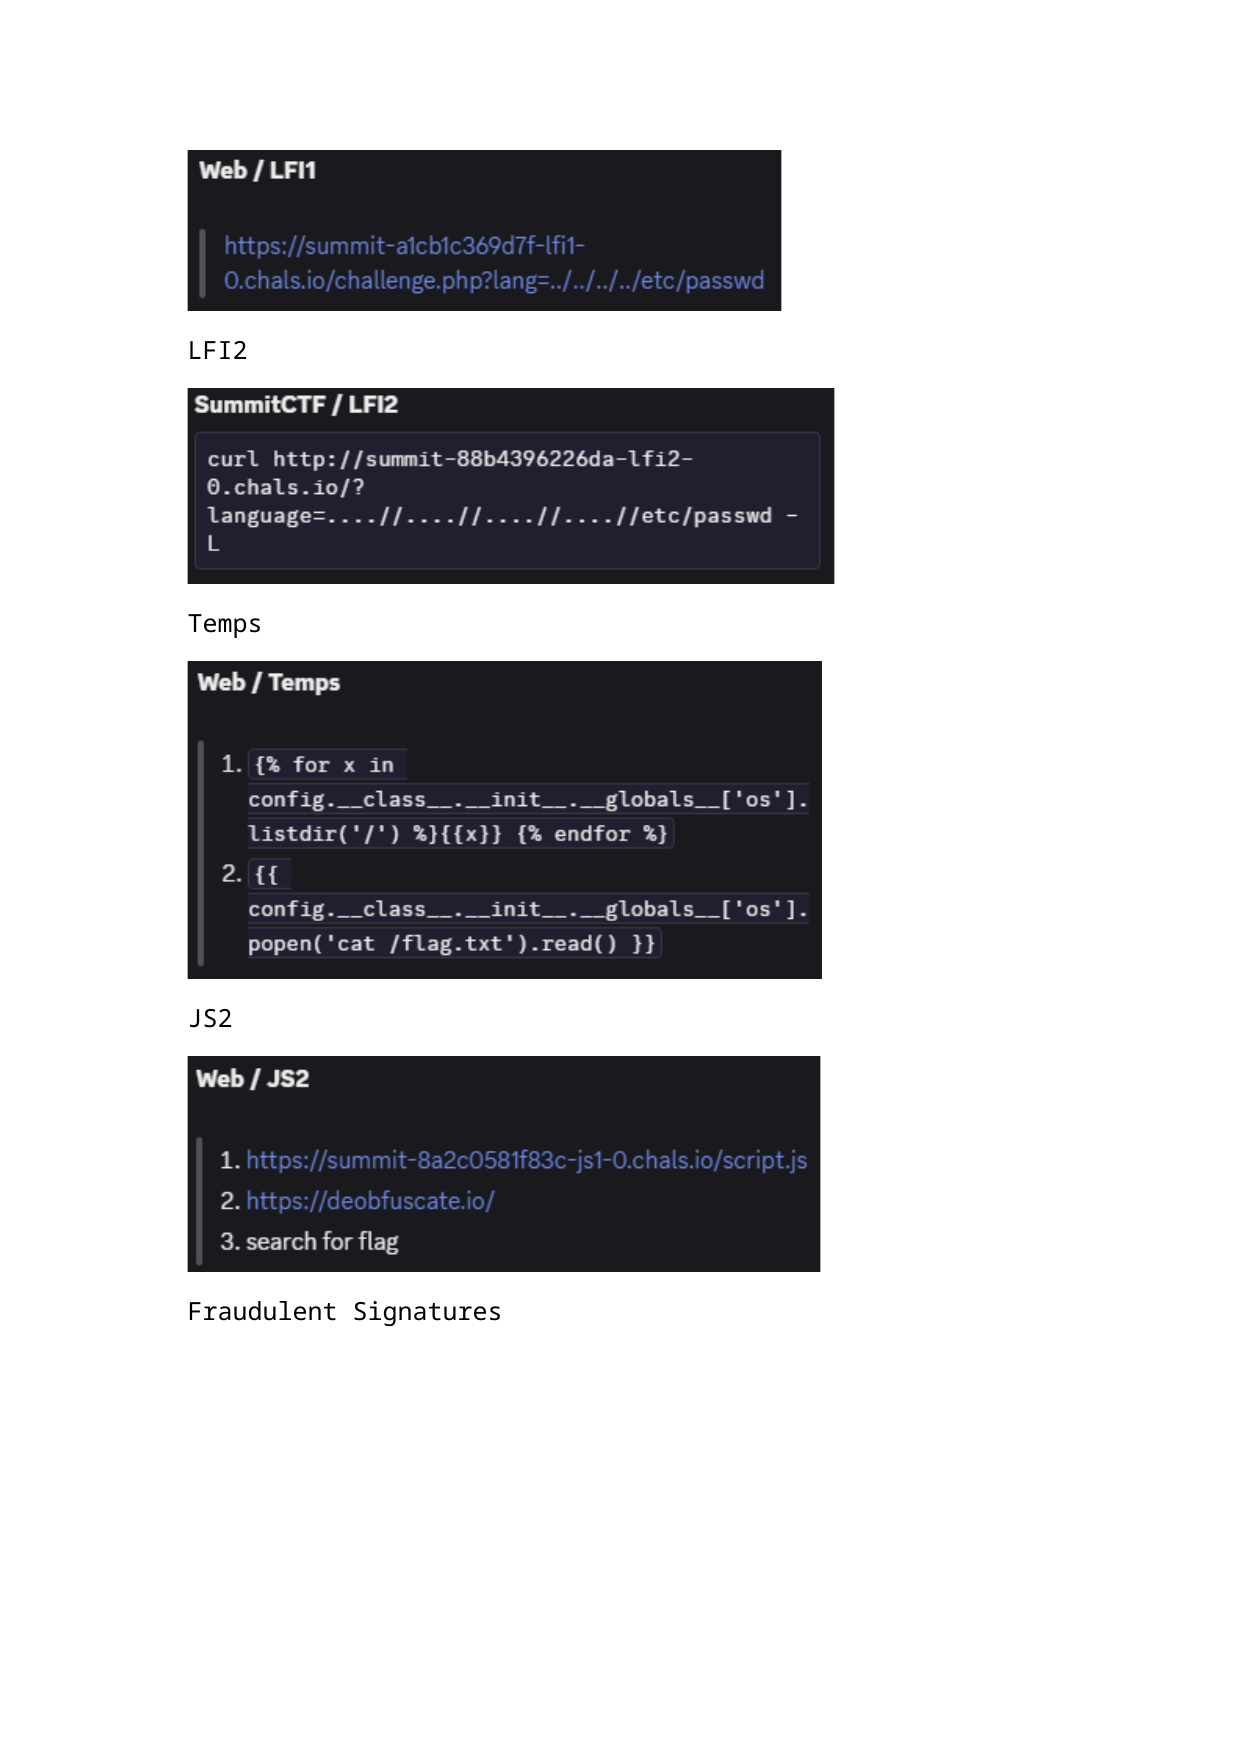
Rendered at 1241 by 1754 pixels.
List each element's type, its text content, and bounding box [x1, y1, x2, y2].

text Temps [187, 606, 1053, 640]
picture [187, 661, 822, 979]
text Fraudulent Signatures [187, 1294, 1053, 1328]
picture [187, 150, 782, 311]
picture [187, 388, 835, 584]
picture [187, 1056, 821, 1272]
text JS2 [187, 1001, 1053, 1034]
text LFI2 [187, 333, 1053, 367]
